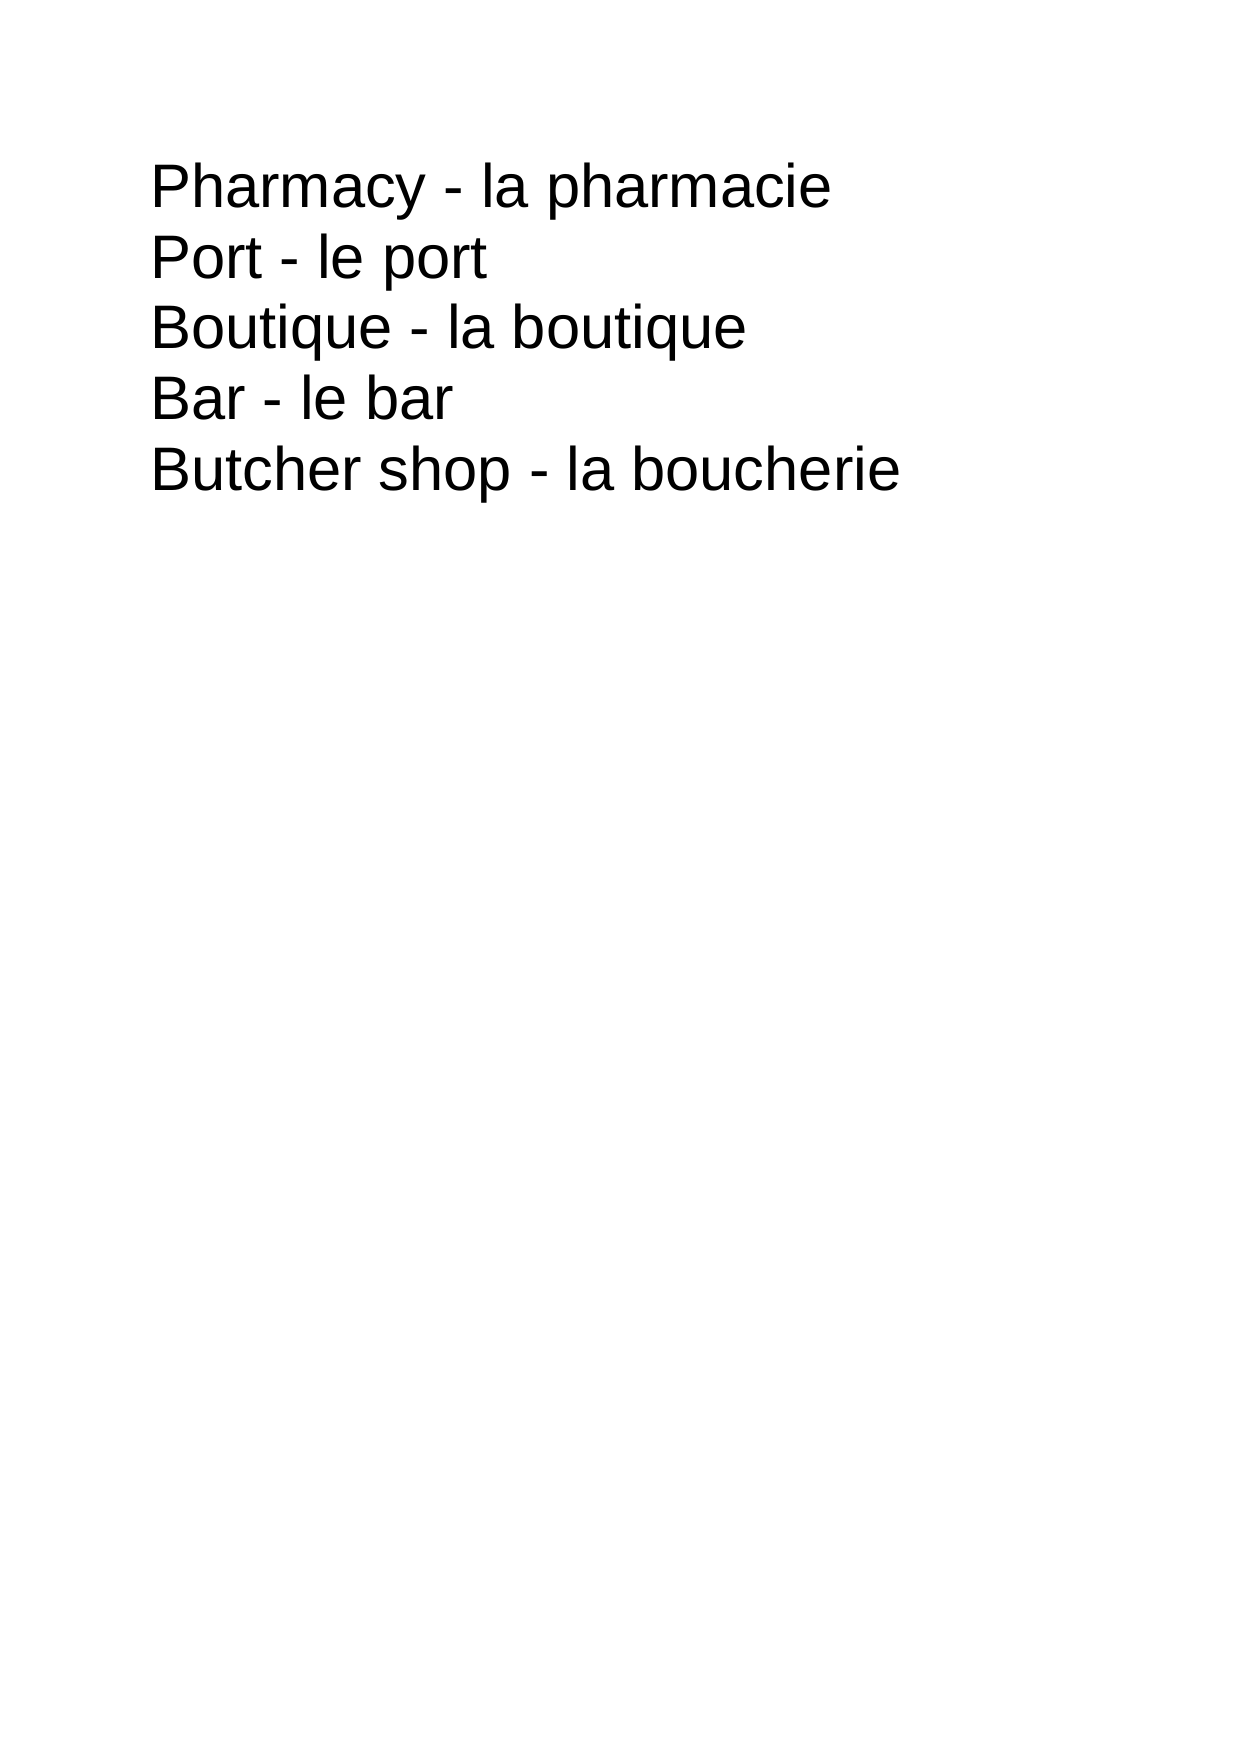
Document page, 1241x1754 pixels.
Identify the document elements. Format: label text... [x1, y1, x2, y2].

text Pharmacy - la pharmacie [150, 150, 1090, 221]
text Boutique - la boutique [150, 291, 1090, 362]
text Port - le port [150, 221, 1090, 291]
text Butcher shop - la boucherie [150, 432, 1090, 503]
text Bar - le bar [150, 362, 1090, 432]
